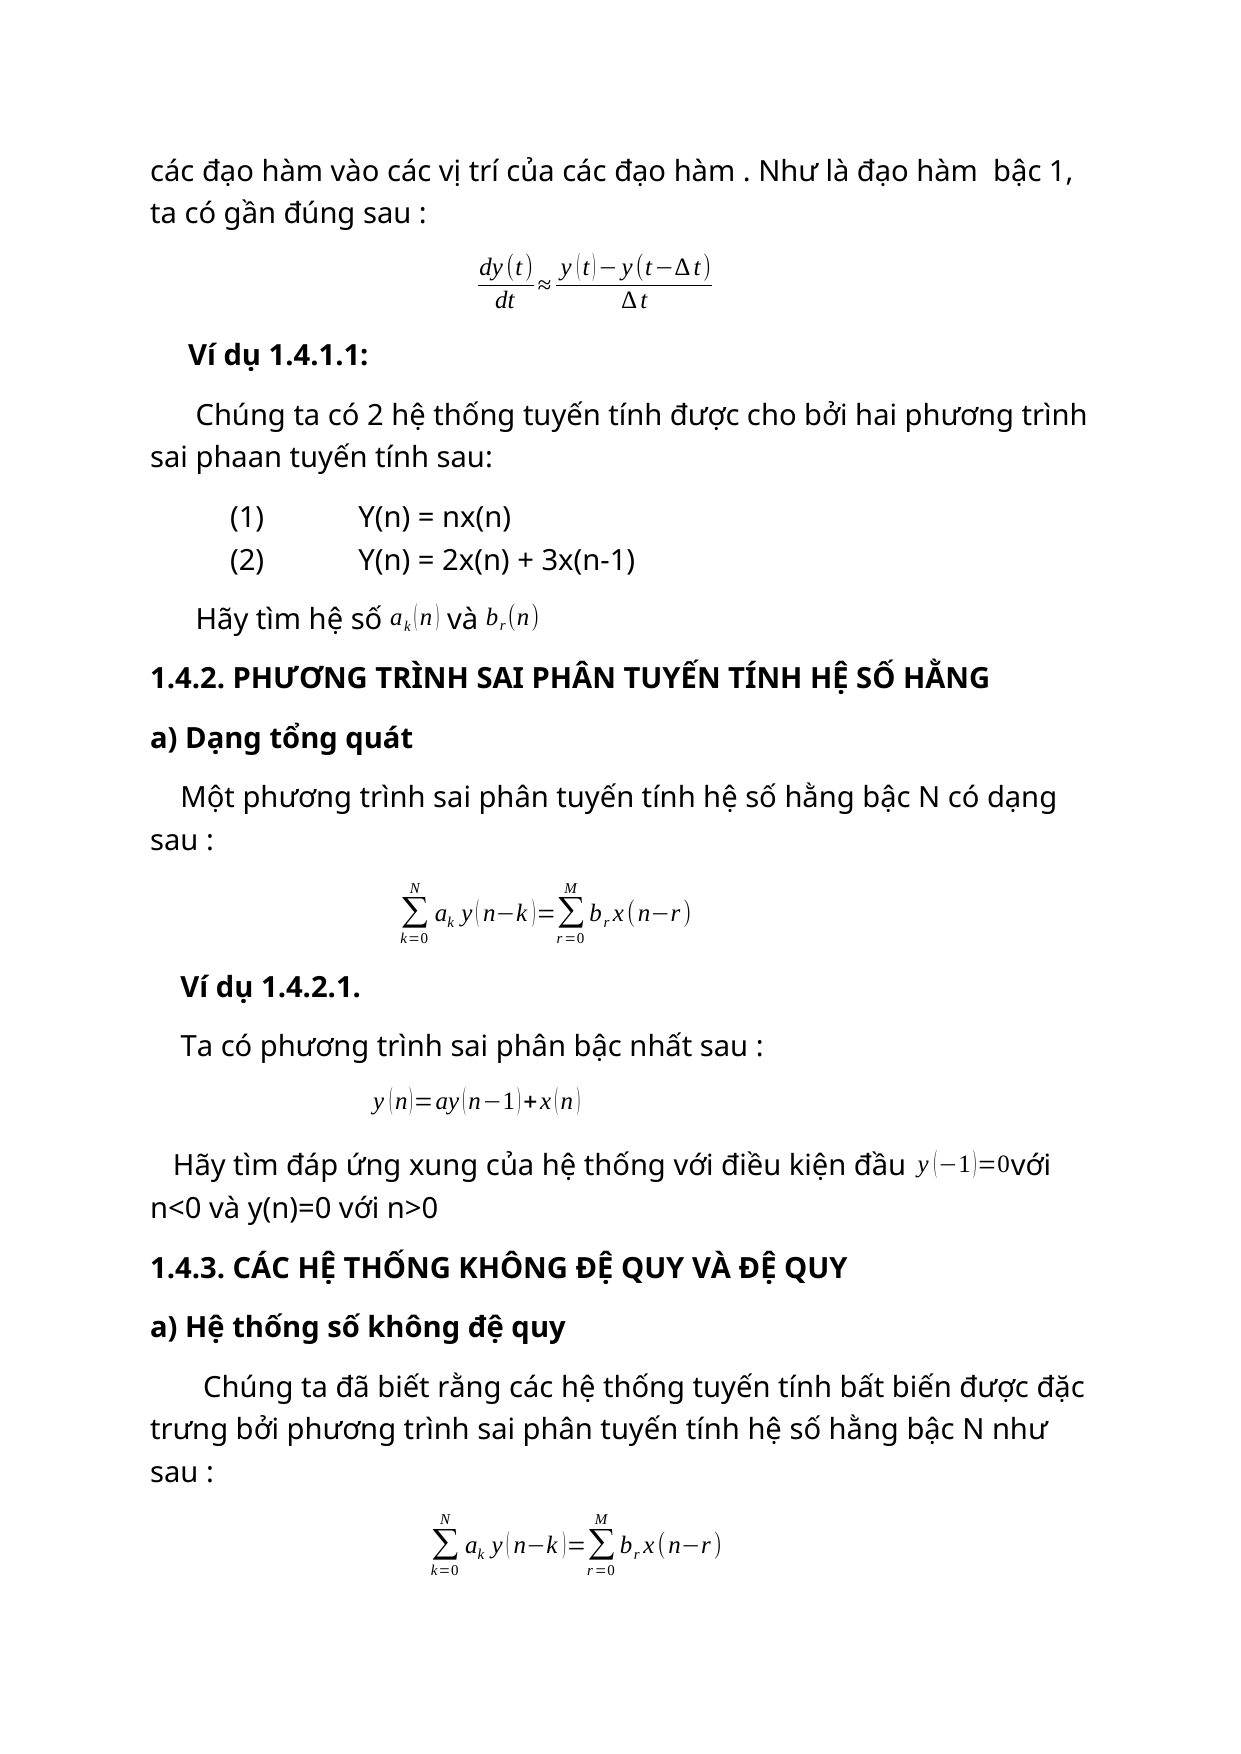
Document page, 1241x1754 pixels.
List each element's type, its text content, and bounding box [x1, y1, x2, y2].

text Chúng ta đã biết rằng các hệ thống tuyến tính bất biến được đặc trưng bởi phương trình sai phân tuyến tính hệ số hằng bậc N như sau : [150, 1366, 1090, 1491]
text a) Hệ thống số không đệ quy [150, 1306, 1090, 1346]
list Y(n) = nx(n) [230, 496, 1090, 536]
text 1.4.3. CÁC HỆ THỐNG KHÔNG ĐỆ QUY VÀ ĐỆ QUY [150, 1247, 1090, 1287]
text Ví dụ 1.4.1.1: [150, 334, 1090, 374]
text 1.4.2. PHƯƠNG TRÌNH SAI PHÂN TUYẾN TÍNH HỆ SỐ HẰNG [150, 658, 1090, 697]
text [150, 150, 1090, 232]
text Ví dụ 1.4.2.1. [150, 966, 1090, 1006]
text Chúng ta có 2 hệ thống tuyến tính được cho bởi hai phương trình sai phaan tuyến tính sau: [150, 394, 1090, 476]
text Một phương trình sai phân tuyến tính hệ số hằng bậc N có dạng sau : [150, 777, 1090, 859]
text Hãy tìm hệ số và [150, 598, 1090, 638]
text a) Dạng tổng quát [150, 717, 1090, 757]
list Y(n) = 2x(n) + 3x(n-1) [230, 539, 1090, 578]
text Ta có phương trình sai phân bậc nhất sau : [150, 1026, 1090, 1065]
text Hãy tìm đáp ứng xung của hệ thống với điều kiện đầu với n<0 và y(n)=0 với n>0 [150, 1144, 1090, 1227]
